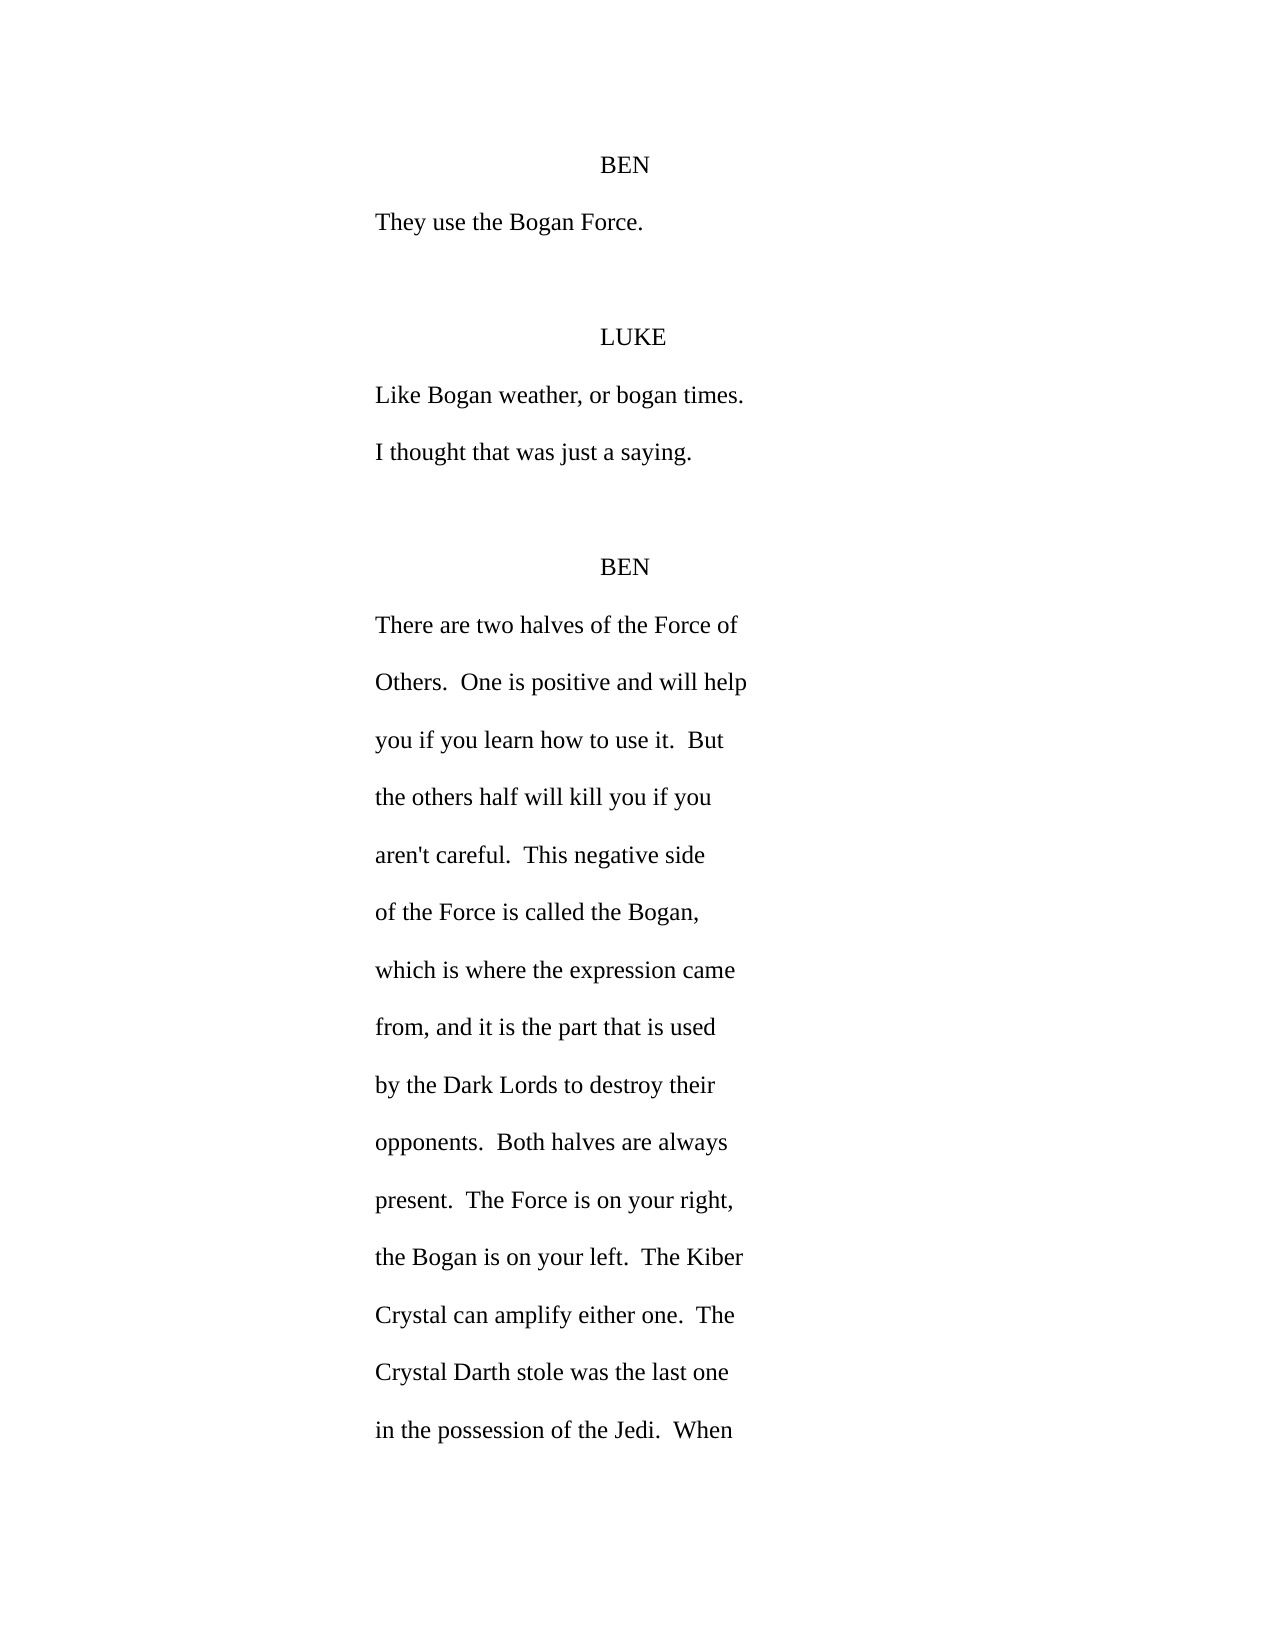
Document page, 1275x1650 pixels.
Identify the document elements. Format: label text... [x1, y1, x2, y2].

text which is where the expression came [150, 955, 1125, 984]
text Crystal can amplify either one. The [150, 1300, 1125, 1329]
text from, and it is the part that is used [150, 1012, 1125, 1041]
text by the Dark Lords to destroy their [150, 1070, 1125, 1099]
text Like Bogan weather, or bogan times. [150, 380, 1125, 409]
text BEN [150, 552, 1125, 581]
text They use the Bogan Force. [150, 207, 1125, 236]
text There are two halves of the Force of [150, 610, 1125, 639]
text of the Force is called the Bogan, [150, 897, 1125, 926]
text opponents. Both halves are always [150, 1127, 1125, 1156]
text in the possession of the Jedi. When [150, 1415, 1125, 1444]
text I thought that was just a saying. [150, 437, 1125, 466]
text LUKE [150, 322, 1125, 351]
text the Bogan is on your left. The Kiber [150, 1242, 1125, 1271]
text BEN [150, 150, 1125, 179]
text the others half will kill you if you [150, 782, 1125, 811]
text present. The Force is on your right, [150, 1185, 1125, 1214]
text aren't careful. This negative side [150, 840, 1125, 869]
text you if you learn how to use it. But [150, 725, 1125, 754]
text Crystal Darth stole was the last one [150, 1357, 1125, 1386]
text Others. One is positive and will help [150, 667, 1125, 696]
